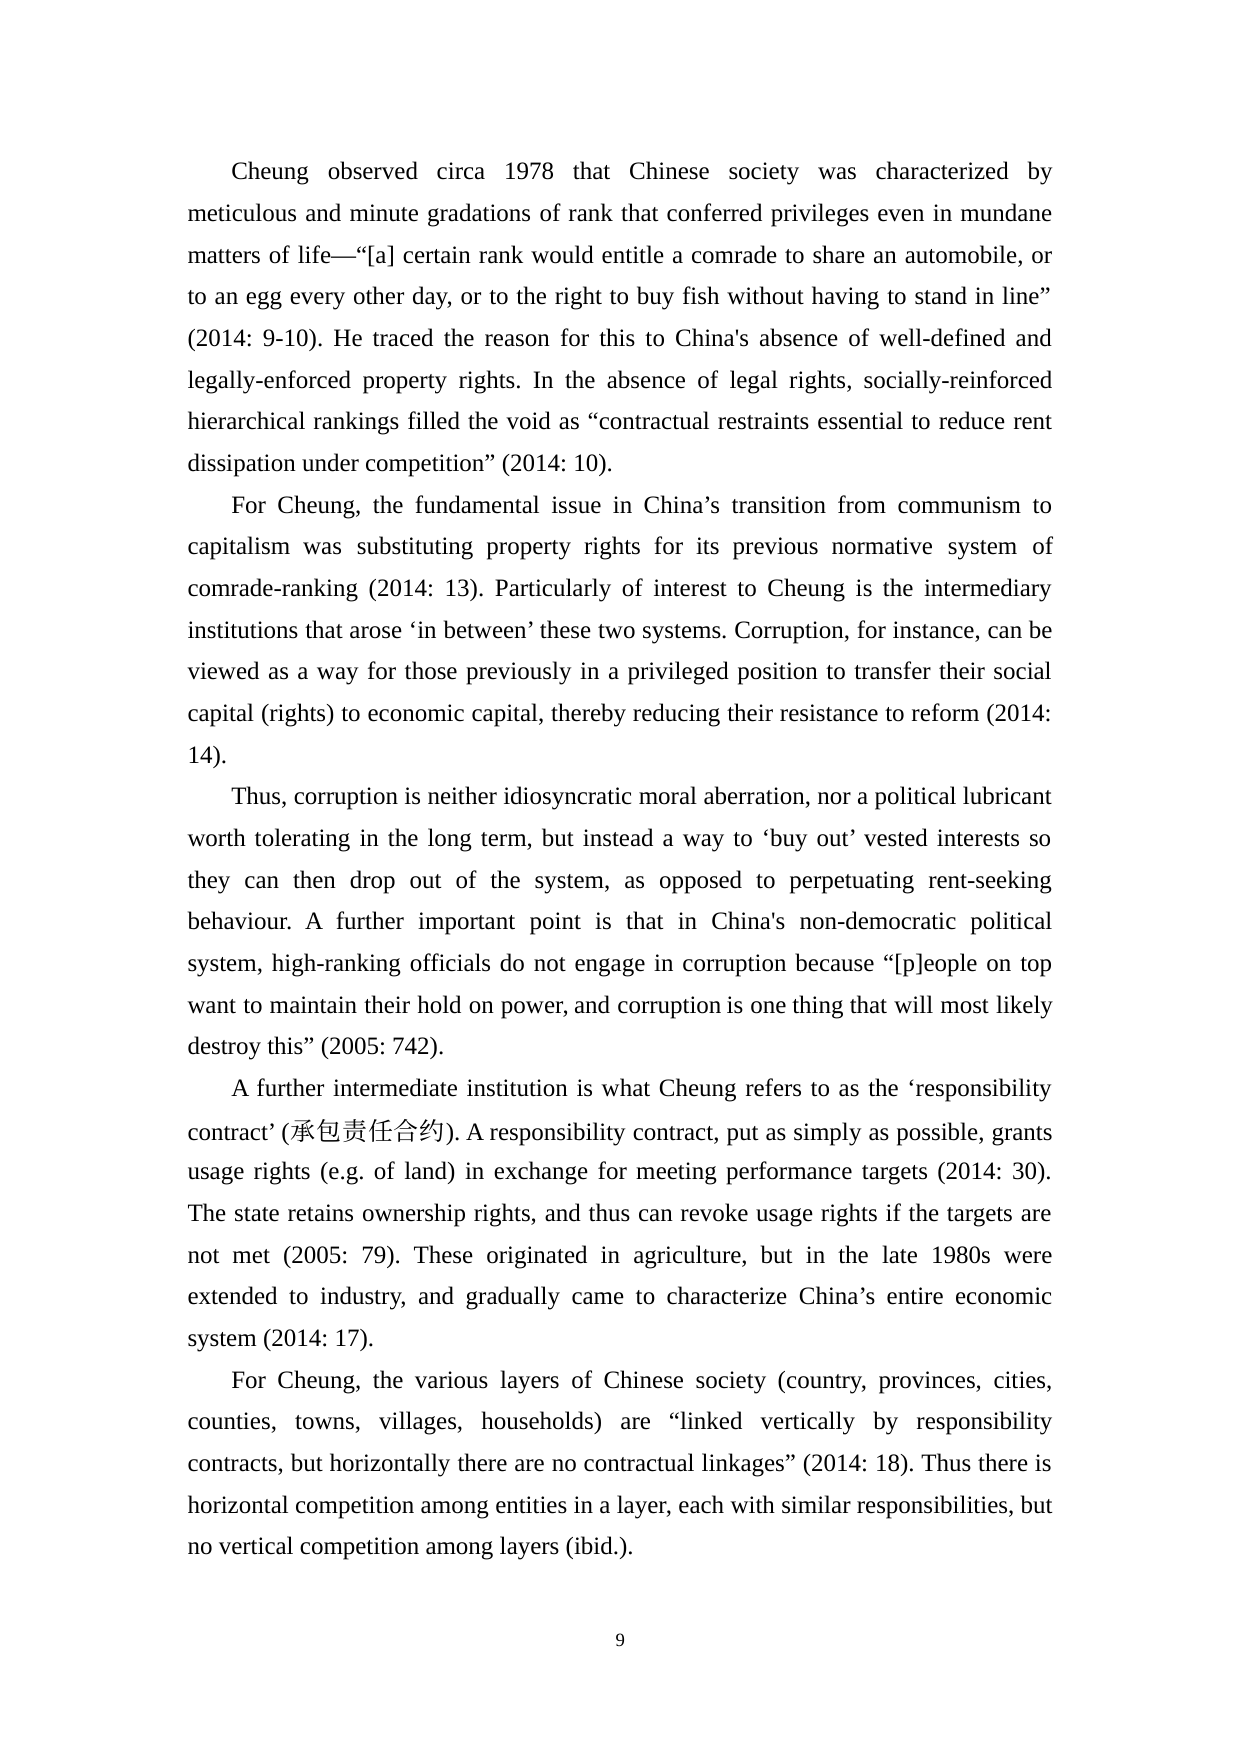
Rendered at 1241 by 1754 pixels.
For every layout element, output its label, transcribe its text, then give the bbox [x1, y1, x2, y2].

text A further intermediate institution is what Cheung refers to as the ‘responsibility contract’ (承包责任合约). A responsibility contract, put as simply as possible, grants usage rights (e.g. of land) in exchange for meeting performance targets (2014: 30). The state retains ownership rights, and thus can revoke usage rights if the targets are not met (2005: 79). These originated in agriculture, but in the late 1980s were extended to industry, and gradually came to characterize China’s entire economic system (2014: 17). [187, 1067, 1053, 1358]
text Cheung observed circa 1978 that Chinese society was characterized by meticulous and minute gradations of rank that conferred privileges even in mundane matters of life—“[a] certain rank would entitle a comrade to share an automobile, or to an egg every other day, or to the right to buy fish without having to stand in line” (2014: 9-10). He traced the reason for this to China's absence of well-defined and legally-enforced property rights. In the absence of legal rights, socially-reinforced hierarchical rankings filled the void as “contractual restraints essential to reduce rent dissipation under competition” (2014: 10). [187, 150, 1053, 483]
text Thus, corruption is neither idiosyncratic moral aberration, nor a political lubricant worth tolerating in the long term, but instead a way to ‘buy out’ vested interests so they can then drop out of the system, as opposed to perpetuating rent-seeking behaviour. A further important point is that in China's non-democratic political system, high-ranking officials do not engage in corruption because “[p]eople on top want to maintain their hold on power, and corruption is one thing that will most likely destroy this” (2005: 742). [187, 775, 1053, 1067]
text For Cheung, the fundamental issue in China’s transition from communism to capitalism was substituting property rights for its previous normative system of comrade-ranking (2014: 13). Particularly of interest to Cheung is the intermediary institutions that arose ‘in between’ these two systems. Corruption, for instance, can be viewed as a way for those previously in a privileged position to transfer their social capital (rights) to economic capital, thereby reducing their resistance to reform (2014: 14). [187, 483, 1053, 775]
text For Cheung, the various layers of Chinese society (country, provinces, cities, counties, towns, villages, households) are “linked vertically by responsibility contracts, but horizontally there are no contractual linkages” (2014: 18). Thus there is horizontal competition among entities in a layer, each with similar responsibilities, but no vertical competition among layers (ibid.). [187, 1358, 1053, 1567]
